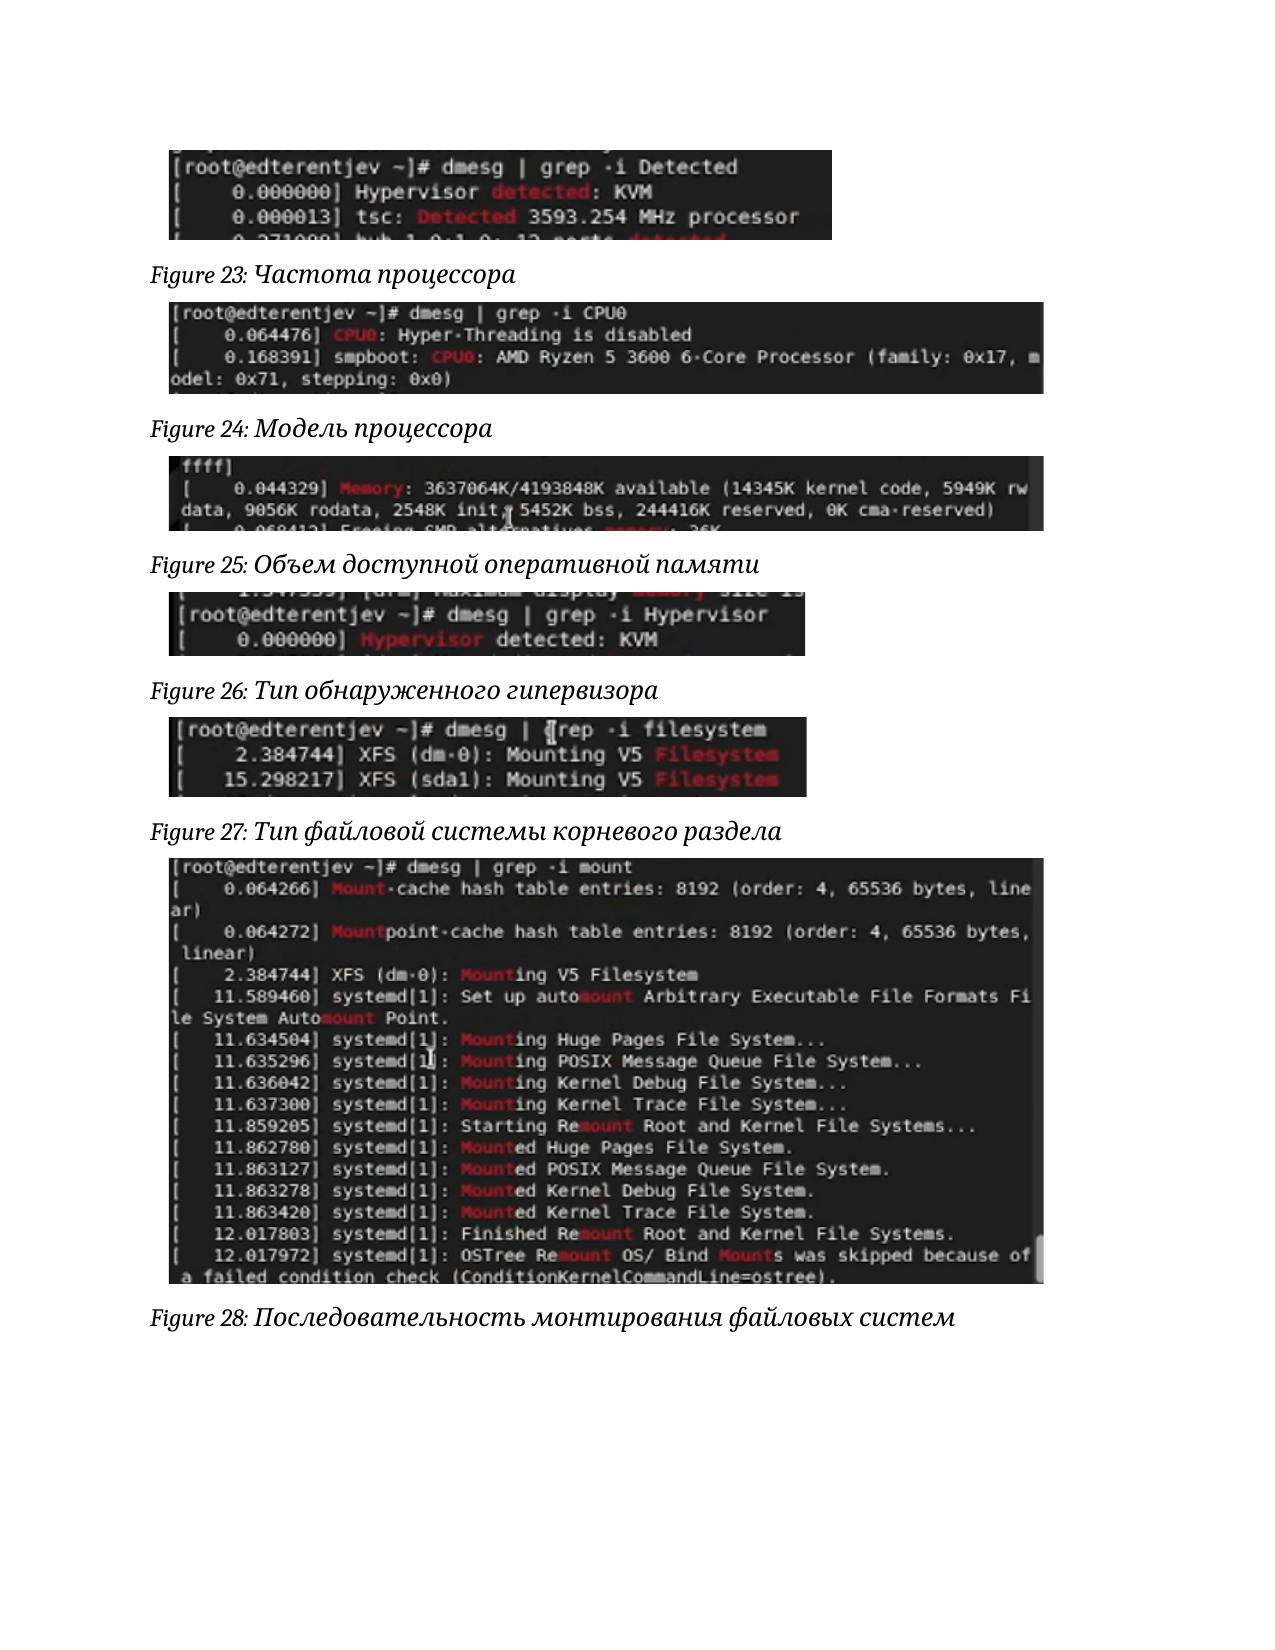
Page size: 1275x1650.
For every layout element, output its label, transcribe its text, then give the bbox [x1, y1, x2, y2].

text Figure 27: Тип файловой системы корневого раздела [150, 818, 1125, 846]
text Figure 24: Модель процессора [150, 415, 1125, 443]
picture [168, 302, 1044, 394]
text Figure 23: Частота процессора [150, 261, 1125, 289]
picture [168, 150, 832, 240]
text Figure 28: Последовательность монтирования файловых систем [150, 1304, 1125, 1333]
picture [168, 456, 1044, 531]
picture [168, 858, 1044, 1284]
picture [168, 592, 806, 656]
text Figure 25: Объем доступной оперативной памяти [150, 551, 1125, 580]
text Figure 26: Тип обнаруженного гипервизора [150, 677, 1125, 705]
picture [168, 717, 807, 797]
